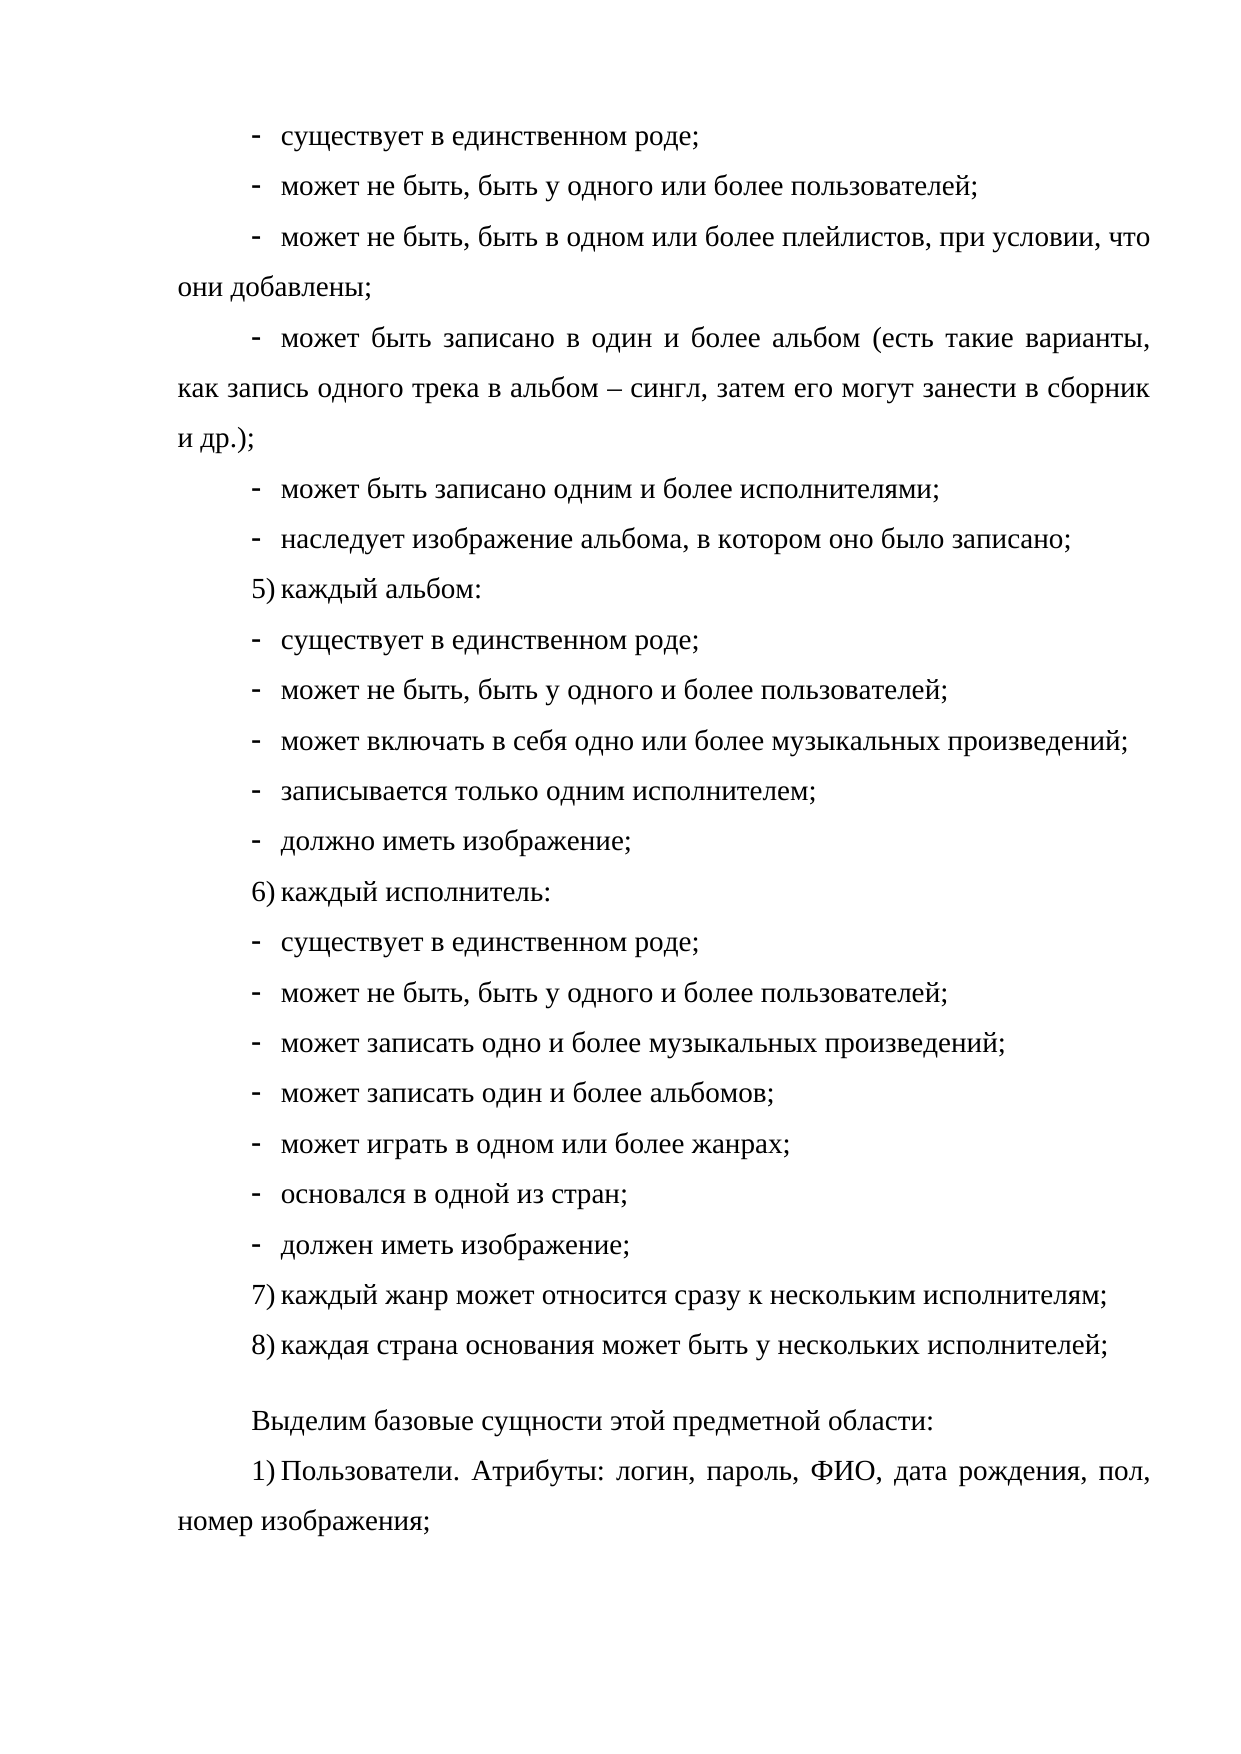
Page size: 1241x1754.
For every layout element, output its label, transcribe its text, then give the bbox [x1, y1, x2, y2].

list может записать один и более альбомов; [177, 1076, 1152, 1109]
list существует в единственном роде; [177, 924, 1152, 958]
list наследует изображение альбома, в котором оно было записано; [177, 521, 1152, 555]
list каждая страна основания может быть у нескольких исполнителей; [177, 1327, 1152, 1361]
list может быть записано одним и более исполнителями; [177, 471, 1152, 504]
list каждый исполнитель: [177, 874, 1152, 907]
list Пользователи. Атрибуты: логин, пароль, ФИО, дата рождения, пол, номер изображения; [177, 1453, 1152, 1537]
list может не быть, быть у одного и более пользователей; [177, 975, 1152, 1008]
list может не быть, быть у одного или более пользователей; [177, 168, 1152, 202]
list может быть записано в один и более альбом (есть такие варианты, как запись одного трека в альбом – сингл, затем его могут занести в сборник и др.); [177, 320, 1152, 454]
list может записать одно и более музыкальных произведений; [177, 1025, 1152, 1059]
text Выделим базовые сущности этой предметной области: [177, 1403, 1152, 1436]
list основался в одной из стран; [177, 1176, 1152, 1210]
list должно иметь изображение; [177, 823, 1152, 857]
list записывается только одним исполнителем; [177, 773, 1152, 807]
list может не быть, быть в одном или более плейлистов, при условии, что они добавлены; [177, 219, 1152, 303]
list каждый жанр может относится сразу к нескольким исполнителям; [177, 1277, 1152, 1311]
list существует в единственном роде; [177, 622, 1152, 656]
list должен иметь изображение; [177, 1227, 1152, 1260]
list каждый альбом: [177, 572, 1152, 605]
list может играть в одном или более жанрах; [177, 1126, 1152, 1159]
list может включать в себя одно или более музыкальных произведений; [177, 723, 1152, 756]
list может не быть, быть у одного и более пользователей; [177, 672, 1152, 706]
list существует в единственном роде; [177, 118, 1152, 152]
